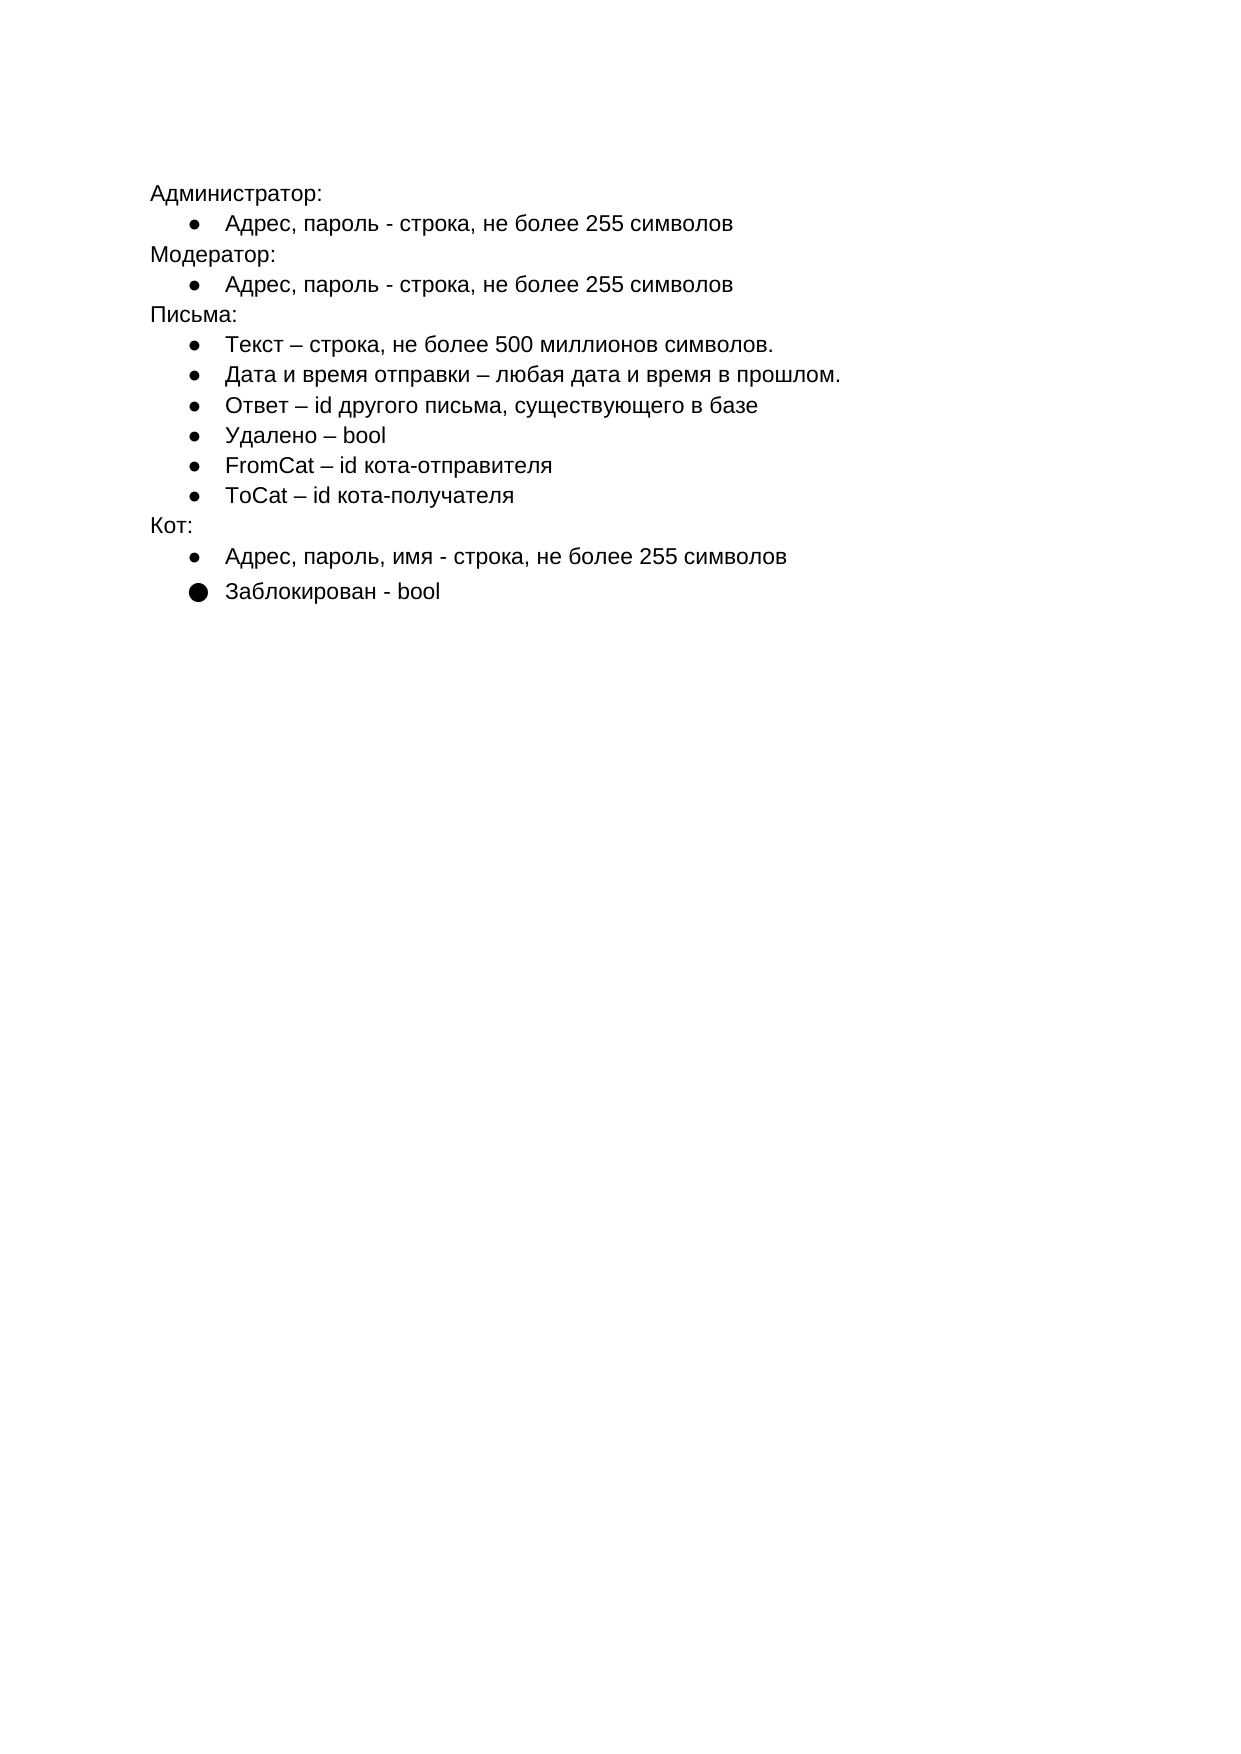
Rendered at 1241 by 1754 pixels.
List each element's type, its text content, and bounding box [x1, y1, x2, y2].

list FromCat – id кота-отправителя [187, 452, 1090, 478]
list Адрес, пароль - строка, не более 255 символов [187, 210, 1090, 237]
list Адрес, пароль, имя - строка, не более 255 символов [187, 543, 1090, 569]
text Кот: [150, 512, 1090, 539]
list Ответ – id другого письма, существующего в базе [187, 392, 1090, 418]
text Письма: [150, 301, 1090, 327]
list Дата и время отправки – любая дата и время в прошлом. [187, 361, 1090, 388]
list Текст – строка, не более 500 миллионов символов. [187, 331, 1090, 358]
list Адрес, пароль - строка, не более 255 символов [187, 271, 1090, 297]
list Удалено – bool [187, 422, 1090, 448]
text Администратор: [150, 180, 1090, 207]
list Заблокирован - bool [187, 573, 1090, 607]
text Модератор: [150, 241, 1090, 267]
list ToCat – id кота-получателя [187, 482, 1090, 509]
